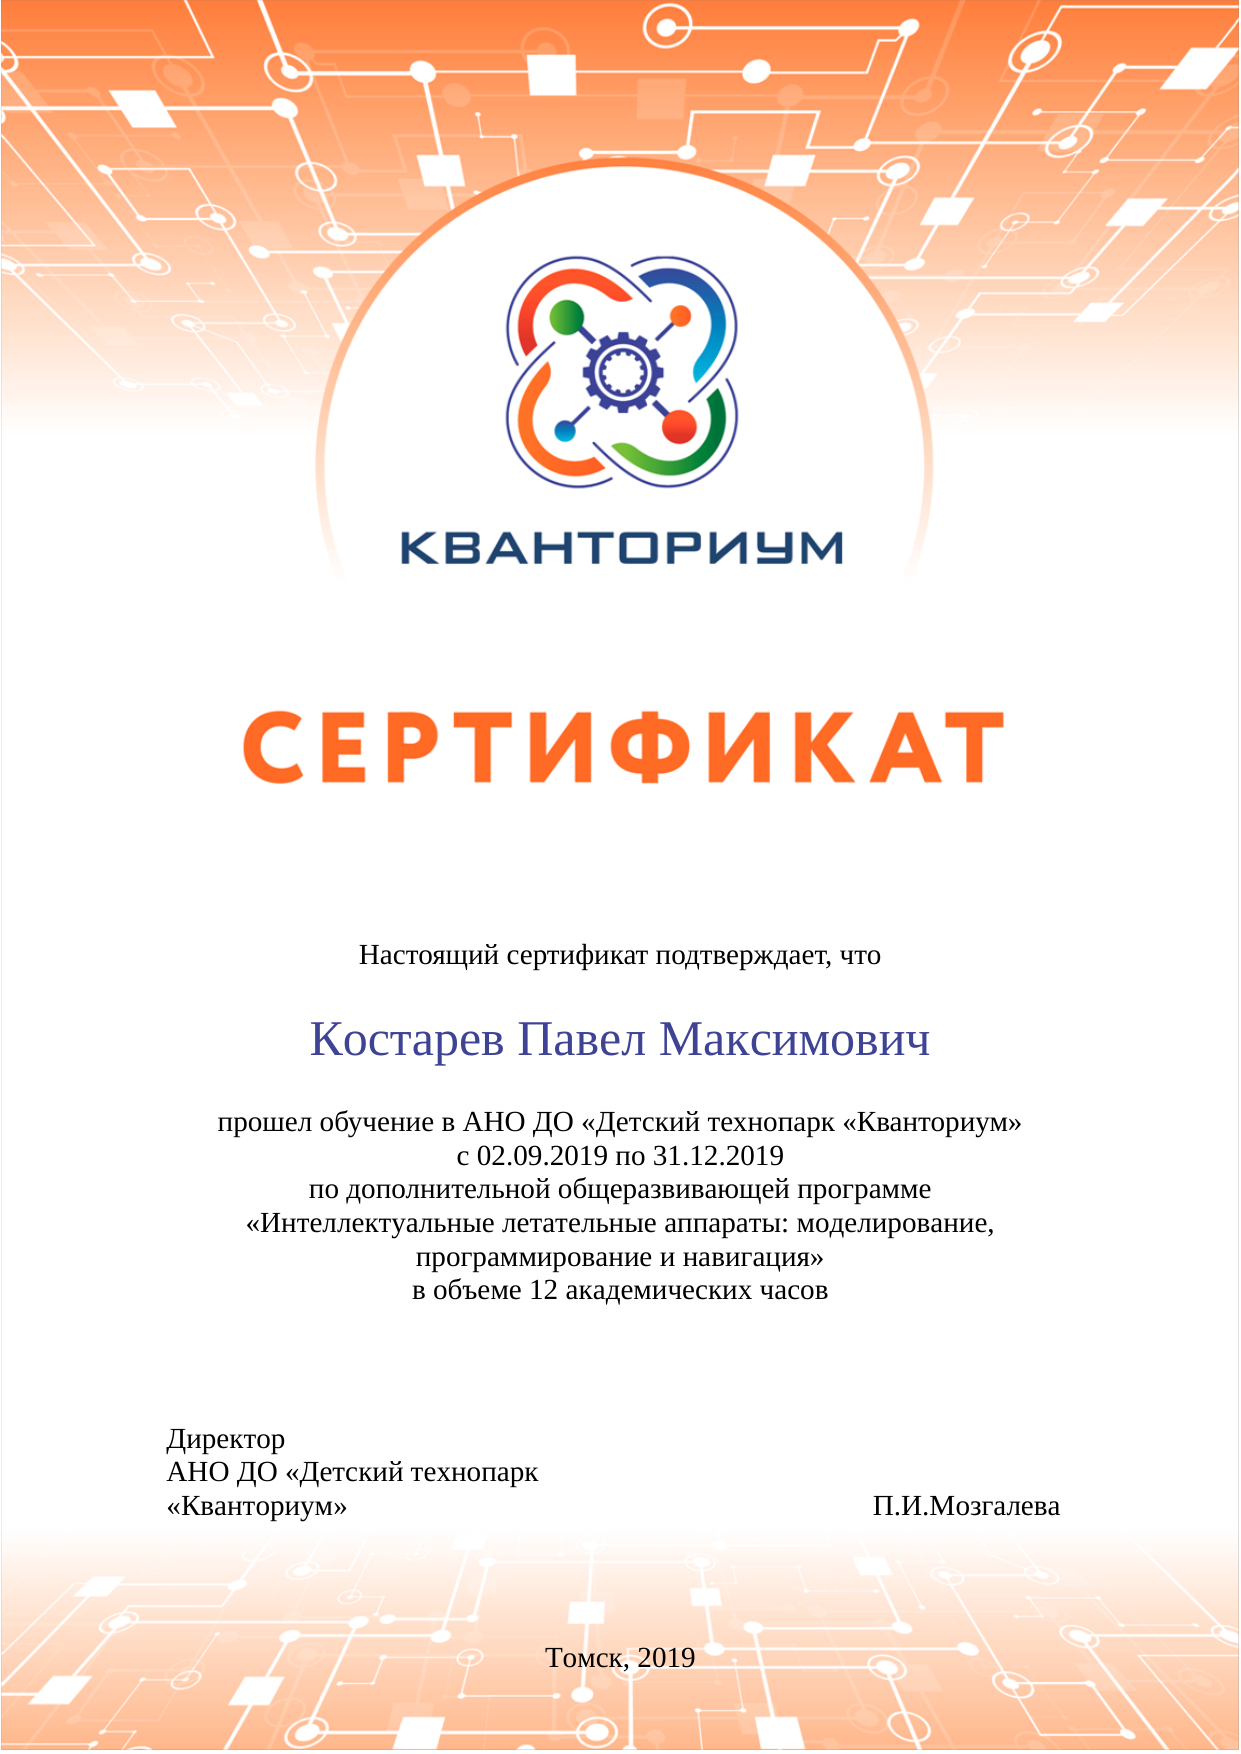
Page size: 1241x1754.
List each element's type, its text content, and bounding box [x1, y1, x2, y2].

picture [0, 0, 1239, 1640]
text Томск, 2019 [0, 1640, 1240, 1674]
table_header [155, 534, 1085, 937]
picture [0, 1674, 1239, 1751]
table_cell Директор АНО ДО «Детский технопарк «Кванториум» П.И.Мозгалева [155, 1335, 1085, 1521]
table_cell Настоящий сертификат подтверждает, что Костарев Павел Максимович прошел обучение в АНО ДО «Детский технопарк «Кванториум» c 02.09.2019 по 31.12.2019 по дополнительной общеразвивающей программе «Интеллектуальные летательные аппараты: моделирование, программирование и навигация» в объеме 12 академических часов [155, 937, 1085, 1334]
